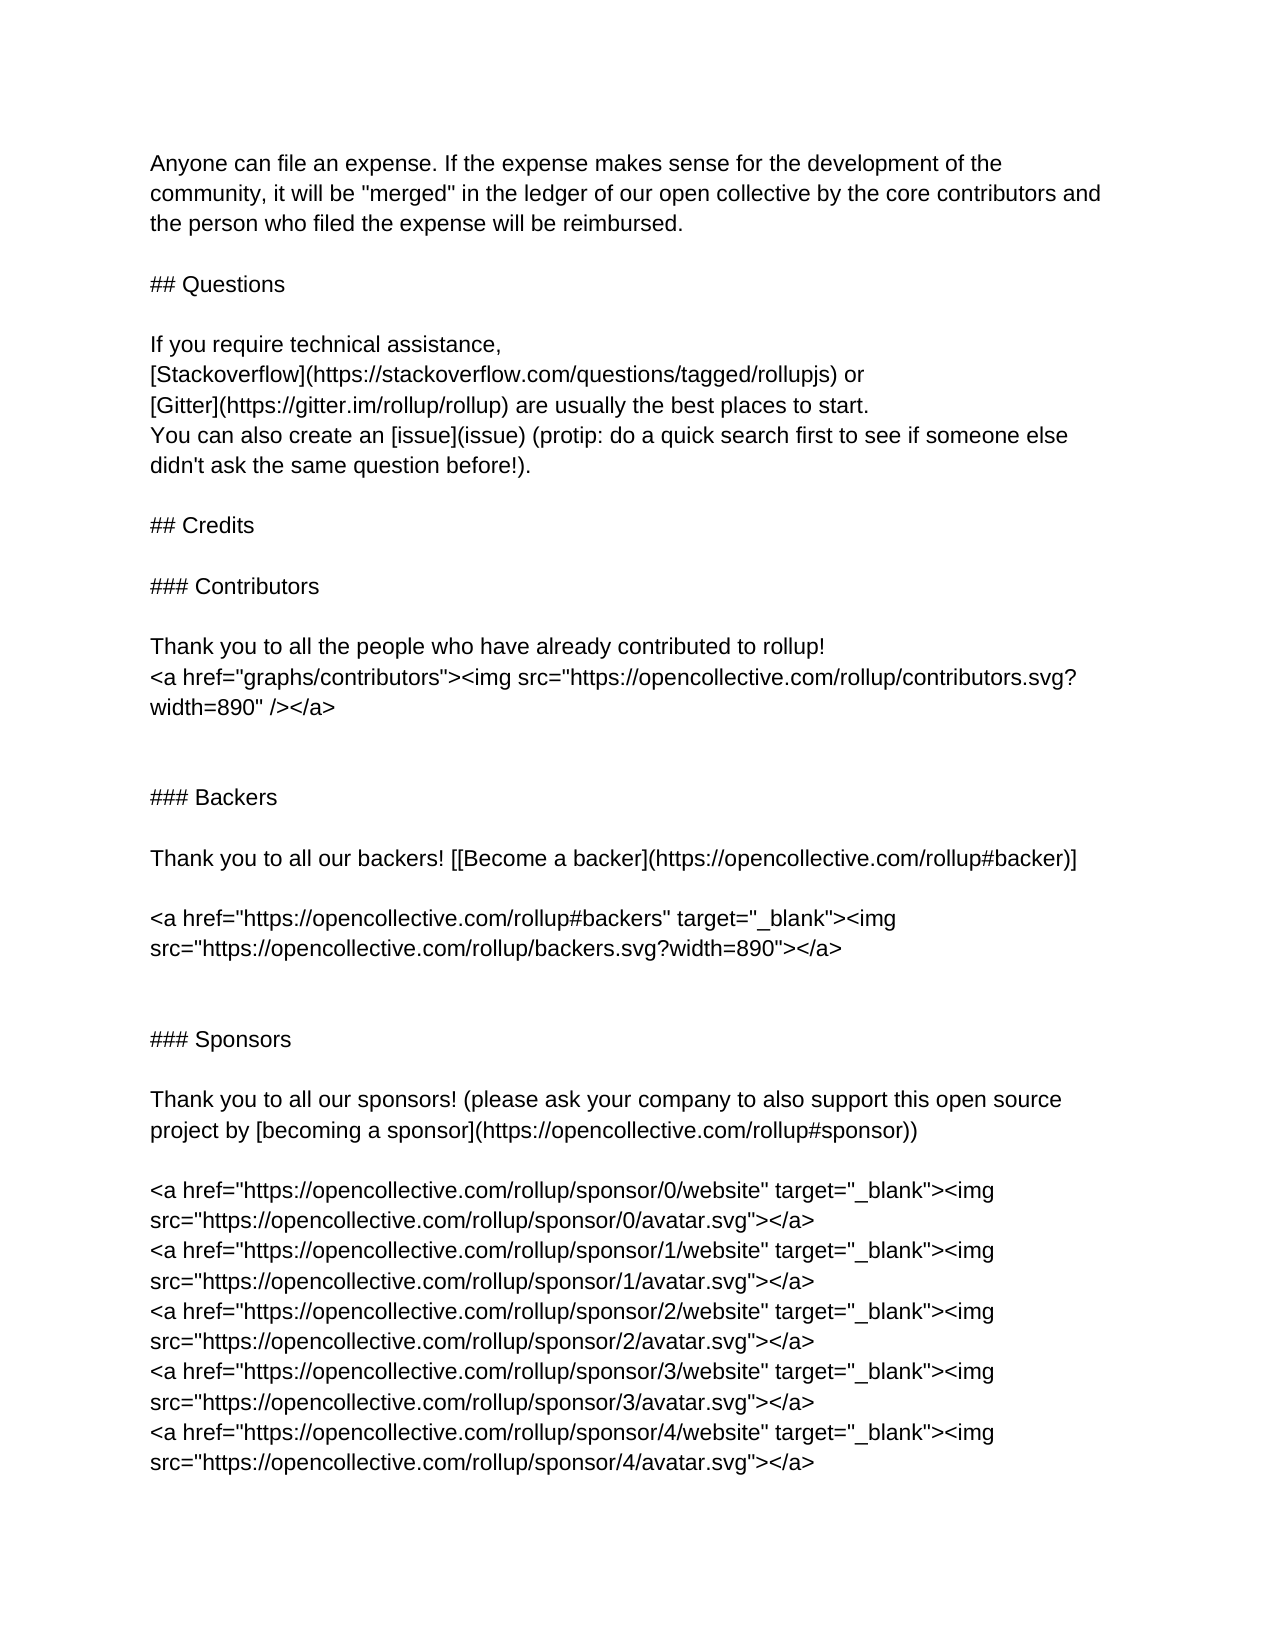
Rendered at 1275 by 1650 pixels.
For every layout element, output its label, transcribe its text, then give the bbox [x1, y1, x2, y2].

text <a href="https://opencollective.com/rollup/sponsor/4/website" target="_blank"><img src="https://opencollective.com/rollup/sponsor/4/avatar.svg"></a> [150, 1419, 1125, 1475]
text <a href="graphs/contributors"><img src="https://opencollective.com/rollup/contributors.svg?width=890" /></a> [150, 663, 1125, 720]
text ### Backers [150, 784, 1125, 811]
text Thank you to all our backers! [[Become a backer](https://opencollective.com/rollup#backer)] [150, 845, 1125, 871]
text Anyone can file an expense. If the expense makes sense for the development of the community, it will be "merged" in the ledger of our open collective by the core contributors and the person who filed the expense will be reimbursed. [150, 150, 1125, 237]
text Thank you to all our sponsors! (please ask your company to also support this open source project by [becoming a sponsor](https://opencollective.com/rollup#sponsor)) [150, 1086, 1125, 1143]
text ## Credits [150, 512, 1125, 539]
text Thank you to all the people who have already contributed to rollup! [150, 633, 1125, 660]
text ### Sponsors [150, 1026, 1125, 1052]
text You can also create an [issue](issue) (protip: do a quick search first to see if someone else didn't ask the same question before!). [150, 422, 1125, 478]
text <a href="https://opencollective.com/rollup/sponsor/3/website" target="_blank"><img src="https://opencollective.com/rollup/sponsor/3/avatar.svg"></a> [150, 1358, 1125, 1415]
text <a href="https://opencollective.com/rollup/sponsor/0/website" target="_blank"><img src="https://opencollective.com/rollup/sponsor/0/avatar.svg"></a> [150, 1177, 1125, 1234]
text <a href="https://opencollective.com/rollup/sponsor/1/website" target="_blank"><img src="https://opencollective.com/rollup/sponsor/1/avatar.svg"></a> [150, 1237, 1125, 1294]
text If you require technical assistance, [Stackoverflow](https://stackoverflow.com/questions/tagged/rollupjs) or [Gitter](https://gitter.im/rollup/rollup) are usually the best places to start. [150, 331, 1125, 418]
text ## Questions [150, 271, 1125, 297]
text <a href="https://opencollective.com/rollup/sponsor/2/website" target="_blank"><img src="https://opencollective.com/rollup/sponsor/2/avatar.svg"></a> [150, 1298, 1125, 1354]
text <a href="https://opencollective.com/rollup#backers" target="_blank"><img src="https://opencollective.com/rollup/backers.svg?width=890"></a> [150, 905, 1125, 962]
text ### Contributors [150, 573, 1125, 599]
